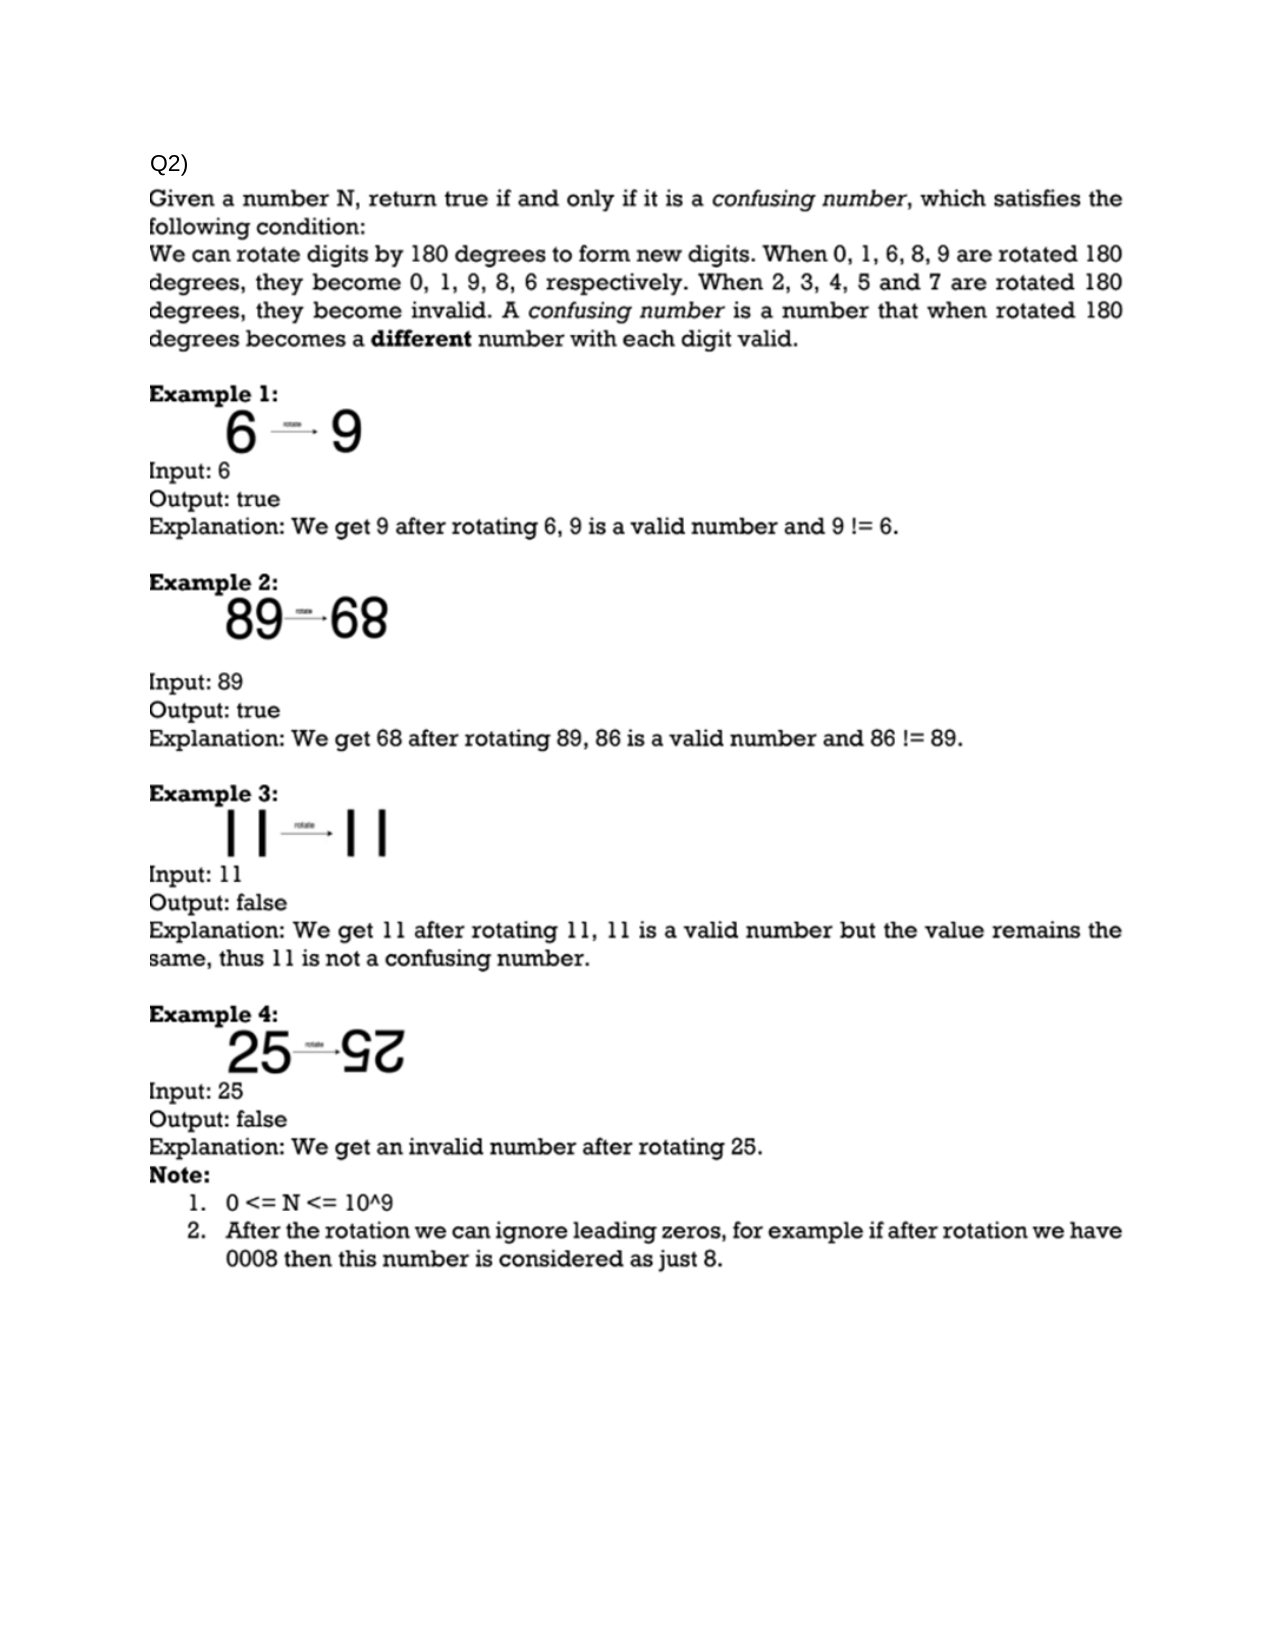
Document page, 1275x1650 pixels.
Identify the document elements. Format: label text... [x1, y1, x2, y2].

text Q2) [150, 150, 1125, 176]
picture [150, 176, 1125, 1277]
